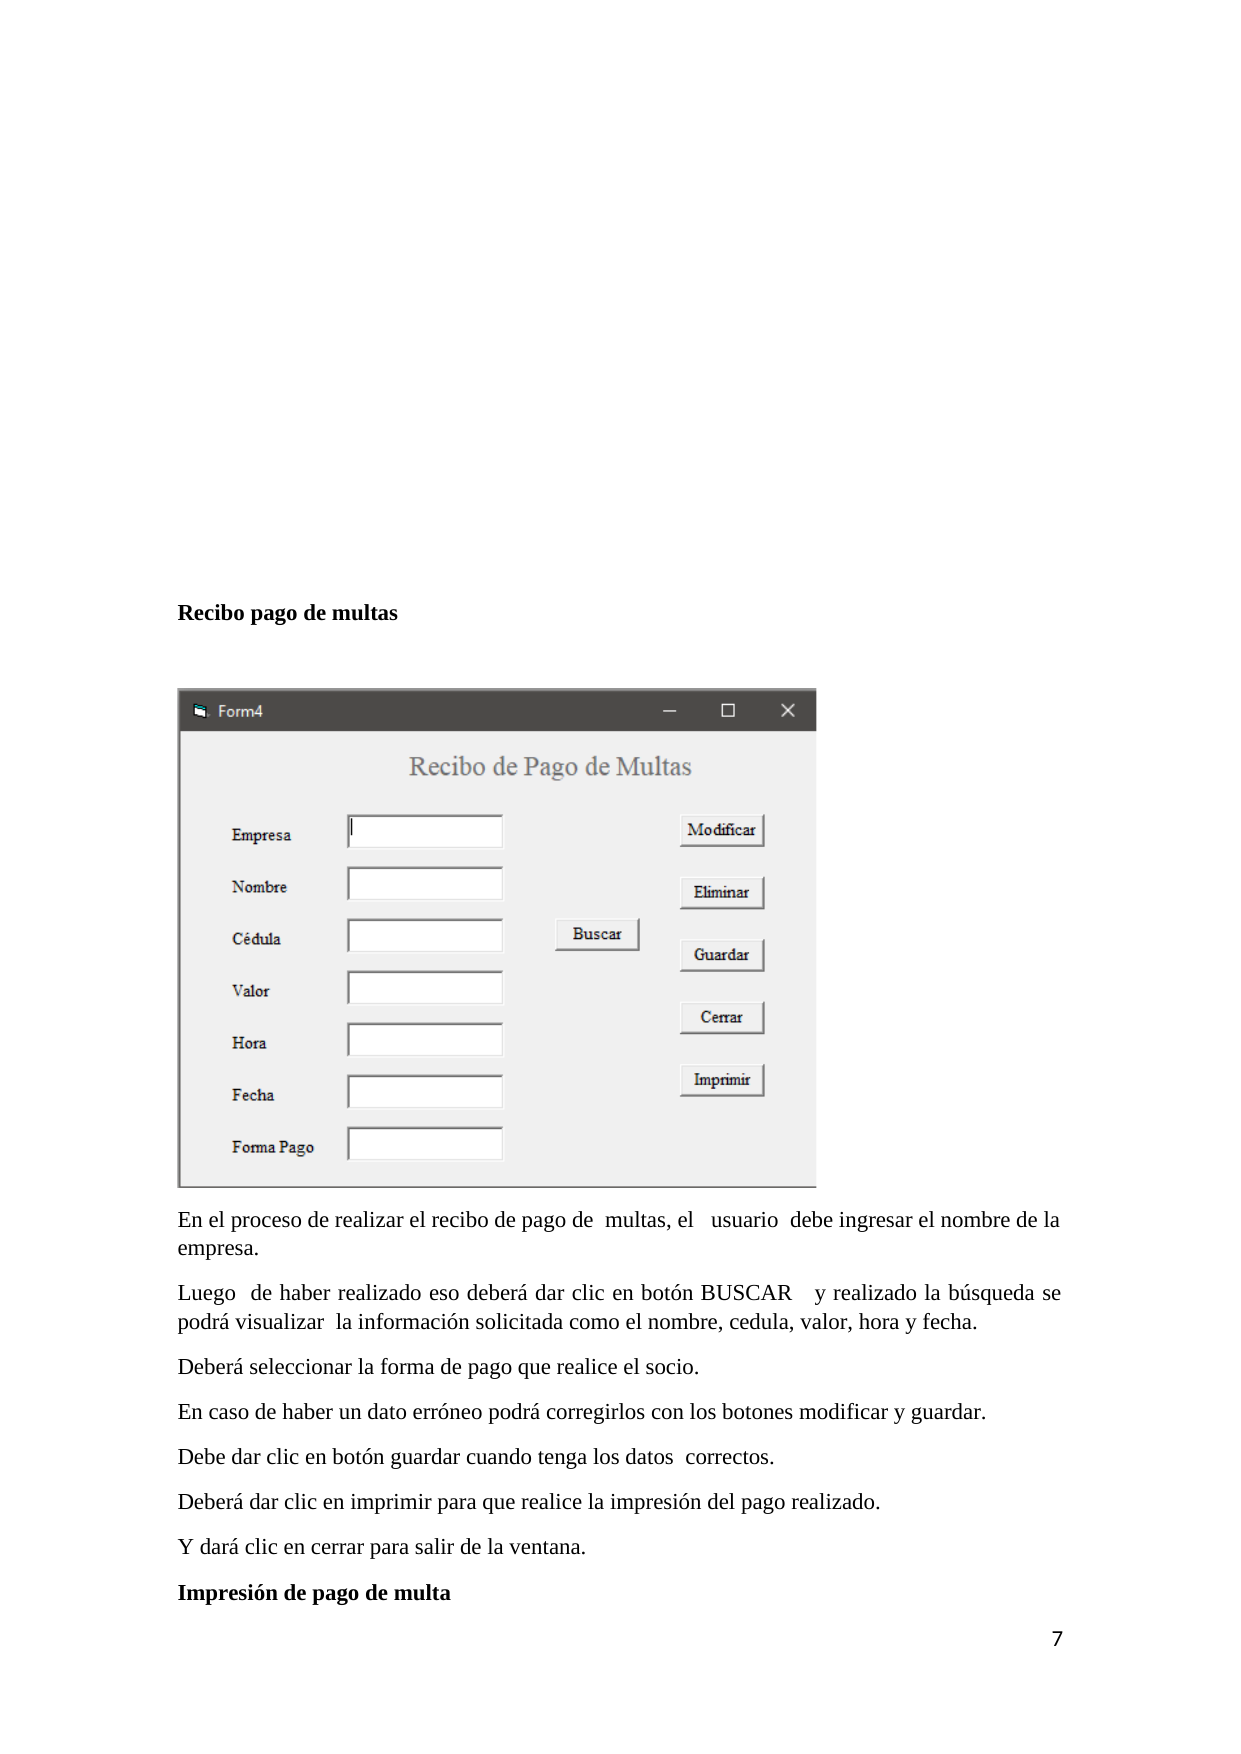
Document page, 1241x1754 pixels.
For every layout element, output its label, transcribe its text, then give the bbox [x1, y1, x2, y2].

text Debe dar clic en botón guardar cuando tenga los datos correctos. [177, 1443, 1063, 1469]
picture [177, 688, 817, 1188]
text Deberá seleccionar la forma de pago que realice el socio. [177, 1353, 1063, 1379]
text Y dará clic en cerrar para salir de la ventana. [177, 1533, 1063, 1560]
text Luego de haber realizado eso deberá dar clic en botón BUSCAR y realizado la búsqueda se podrá visualizar la información solicitada como el nombre, cedula, valor, hora y fecha. [177, 1279, 1063, 1334]
text Deberá dar clic en imprimir para que realice la impresión del pago realizado. [177, 1488, 1063, 1515]
text Impresión de pago de multa [177, 1578, 1063, 1605]
text Recibo pago de multas [177, 599, 1063, 625]
text En el proceso de realizar el recibo de pago de multas, el usuario debe ingresar el nombre de la empresa. [177, 1206, 1063, 1261]
text En caso de haber un dato erróneo podrá corregirlos con los botones modificar y guardar. [177, 1398, 1063, 1424]
